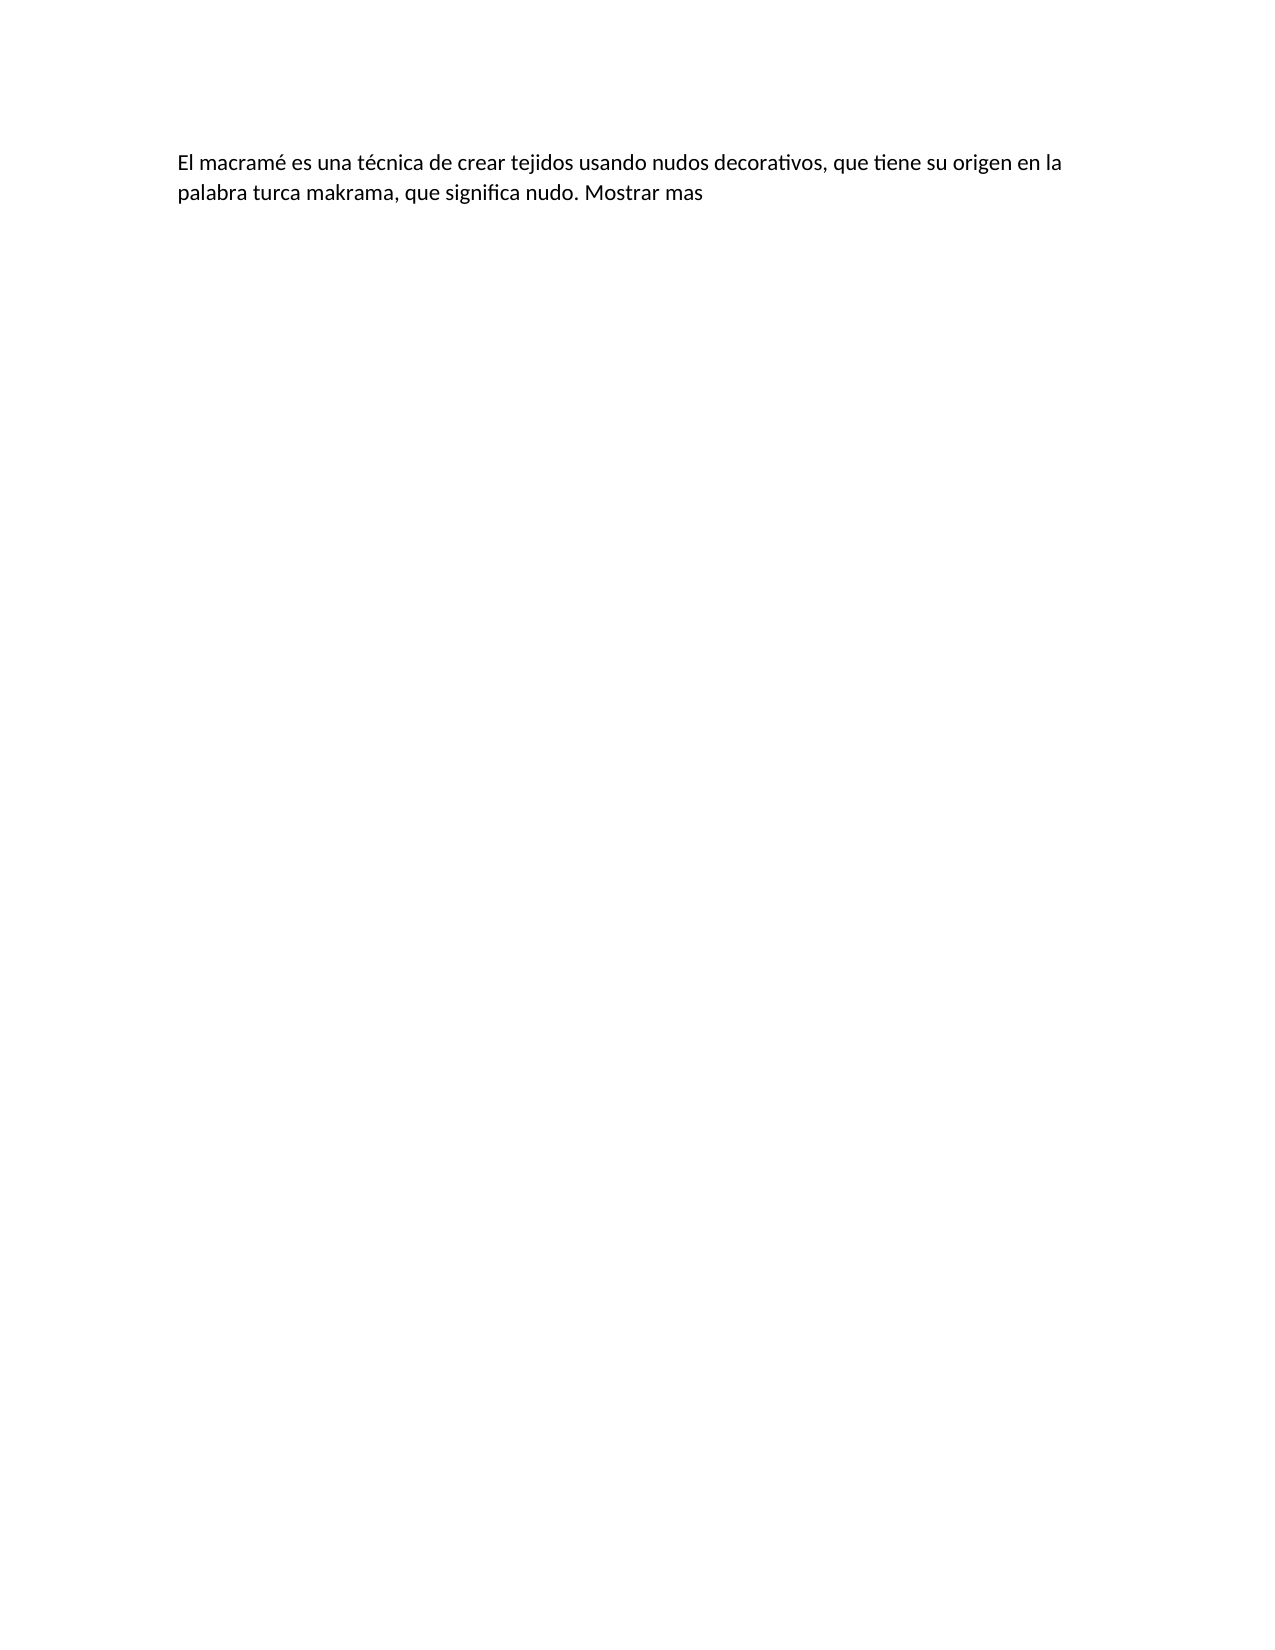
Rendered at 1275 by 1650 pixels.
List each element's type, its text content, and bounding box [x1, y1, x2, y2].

text El macramé es una técnica de crear tejidos usando nudos decorativos, que tiene su origen en la palabra turca makrama, que significa nudo. Mostrar mas [177, 148, 1098, 206]
